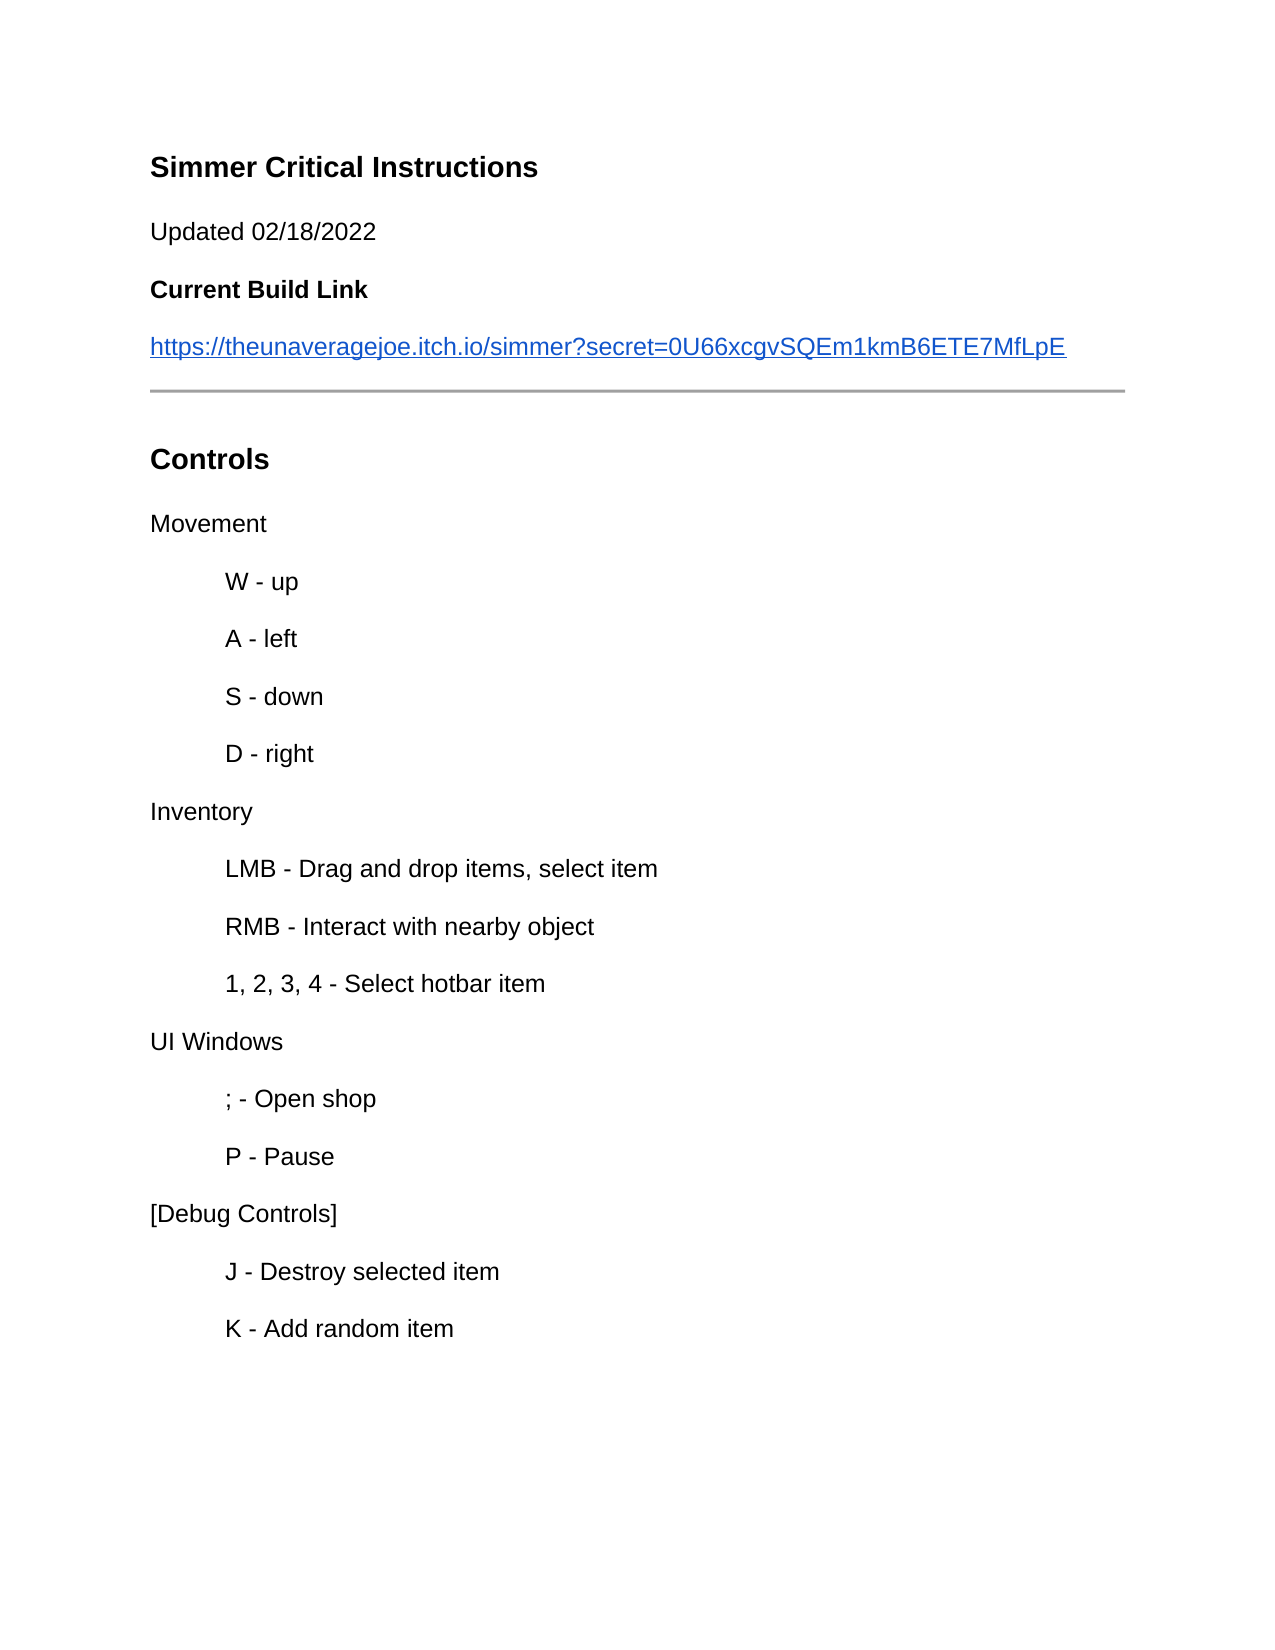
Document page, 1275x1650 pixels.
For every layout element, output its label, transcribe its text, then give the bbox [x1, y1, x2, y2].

text 1, 2, 3, 4 - Select hotbar item [225, 969, 1125, 998]
text S - down [225, 682, 1125, 711]
text Inventory [150, 797, 1125, 826]
text https://theunaveragejoe.itch.io/simmer?secret=0U66xcgvSQEm1kmB6ETE7MfLpE [150, 332, 1125, 361]
text RMB - Interact with nearby object [225, 912, 1125, 941]
text J - Destroy selected item [225, 1257, 1125, 1286]
text D - right [225, 739, 1125, 768]
text P - Pause [225, 1142, 1125, 1171]
text ; - Open shop [225, 1084, 1125, 1113]
text LMB - Drag and drop items, select item [225, 854, 1125, 883]
text Current Build Link [150, 274, 1125, 303]
text UI Windows [150, 1027, 1125, 1056]
text W - up [225, 567, 1125, 596]
text Movement [150, 509, 1125, 538]
text Controls [150, 442, 1125, 476]
text A - left [225, 624, 1125, 653]
text [Debug Controls] [150, 1199, 1125, 1228]
text Simmer Critical Instructions [150, 150, 1125, 183]
text Updated 02/18/2022 [150, 217, 1125, 246]
text K - Add random item [225, 1314, 1125, 1343]
